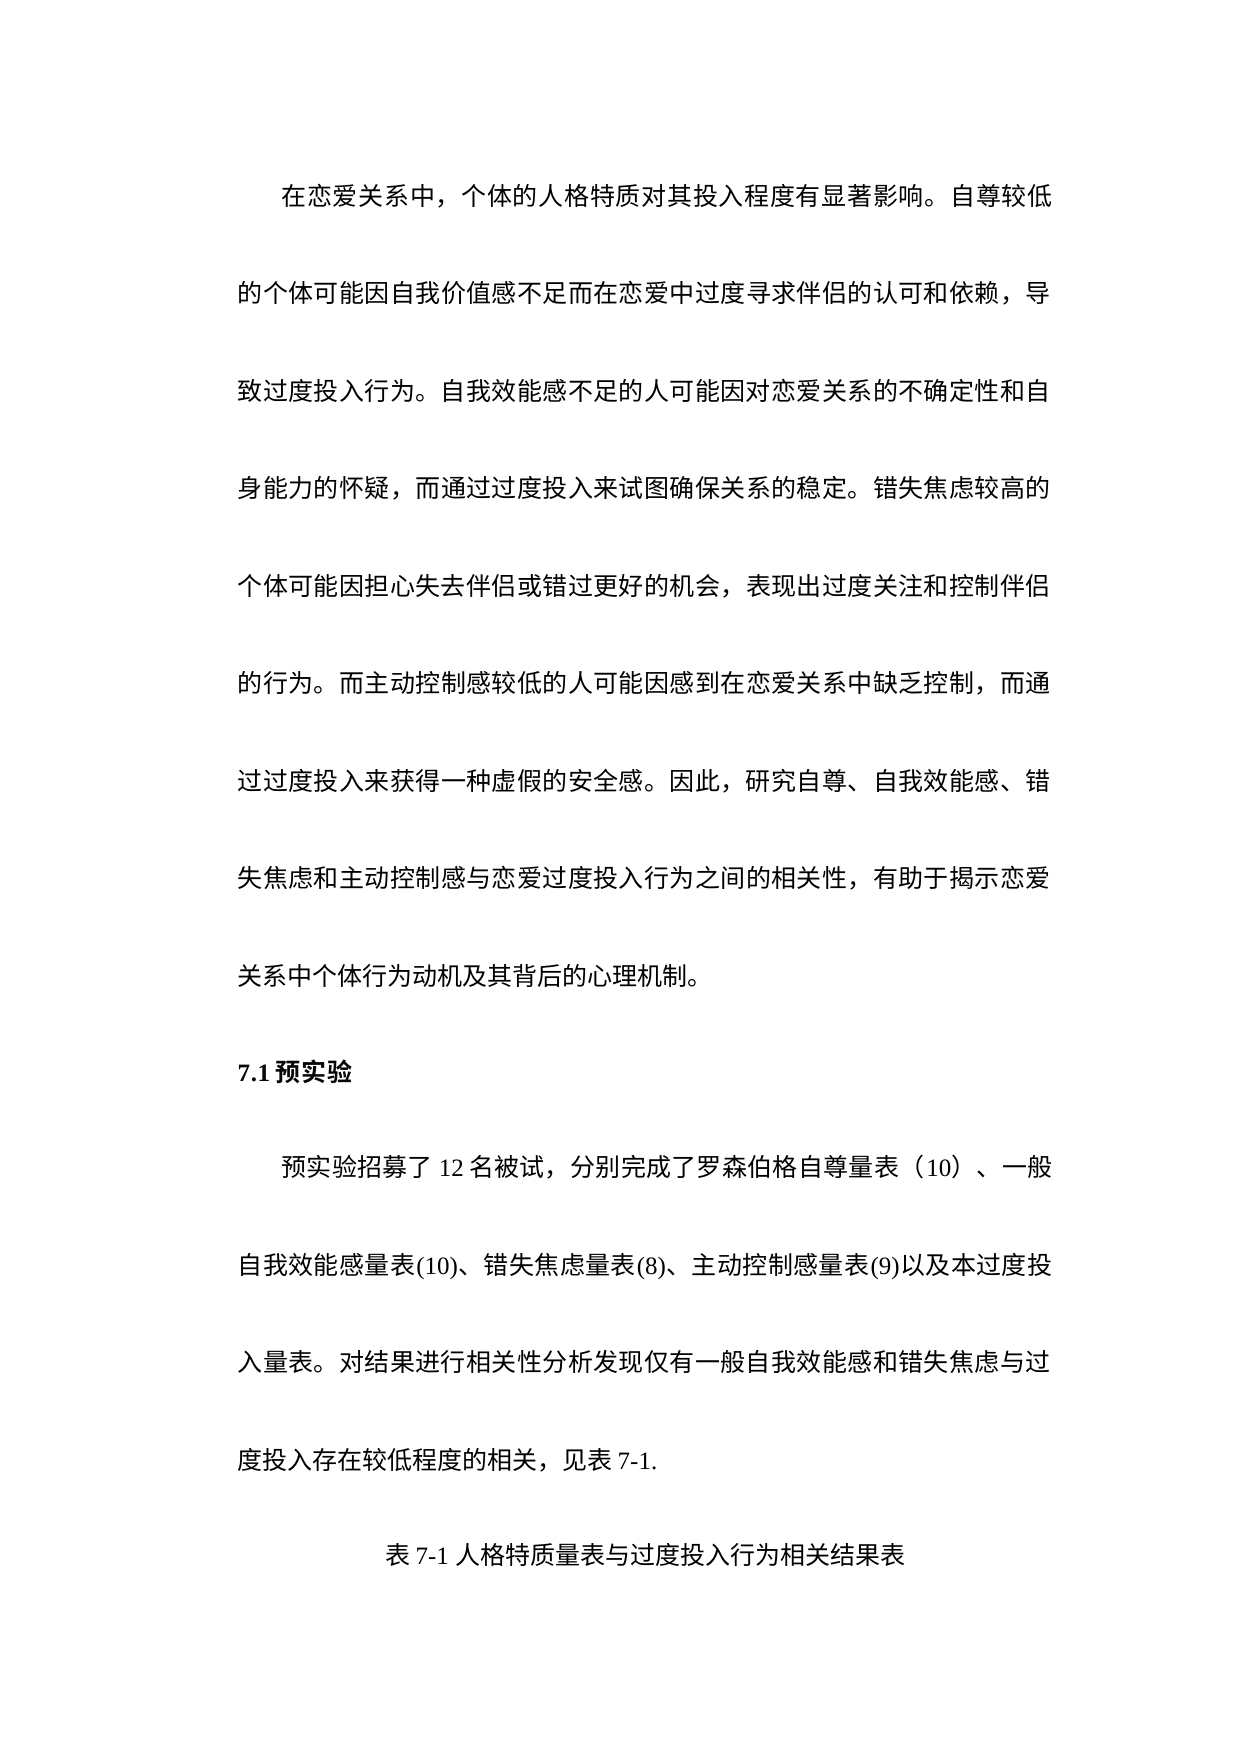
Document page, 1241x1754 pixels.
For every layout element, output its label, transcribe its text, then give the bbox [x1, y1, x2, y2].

text 表7-1 人格特质量表与过度投入行为相关结果表 [237, 1521, 1053, 1586]
text 预实验招募了12名被试，分别完成了罗森伯格自尊量表（10）、一般自我效能感量表(10)、错失焦虑量表(8)、主动控制感量表(9)以及本过度投入量表。对结果进行相关性分析发现仅有一般自我效能感和错失焦虑与过度投入存在较低程度的相关，见表7-1. [237, 1133, 1053, 1491]
text 在恋爱关系中，个体的人格特质对其投入程度有显著影响。自尊较低的个体可能因自我价值感不足而在恋爱中过度寻求伴侣的认可和依赖，导致过度投入行为。自我效能感不足的人可能因对恋爱关系的不确定性和自身能力的怀疑，而通过过度投入来试图确保关系的稳定。错失焦虑较高的个体可能因担心失去伴侣或错过更好的机会，表现出过度关注和控制伴侣的行为。而主动控制感较低的人可能因感到在恋爱关系中缺乏控制，而通过过度投入来获得一种虚假的安全感。因此，研究自尊、自我效能感、错失焦虑和主动控制感与恋爱过度投入行为之间的相关性，有助于揭示恋爱关系中个体行为动机及其背后的心理机制。 [237, 162, 1053, 1007]
text 7.1预实验 [237, 1038, 1053, 1103]
